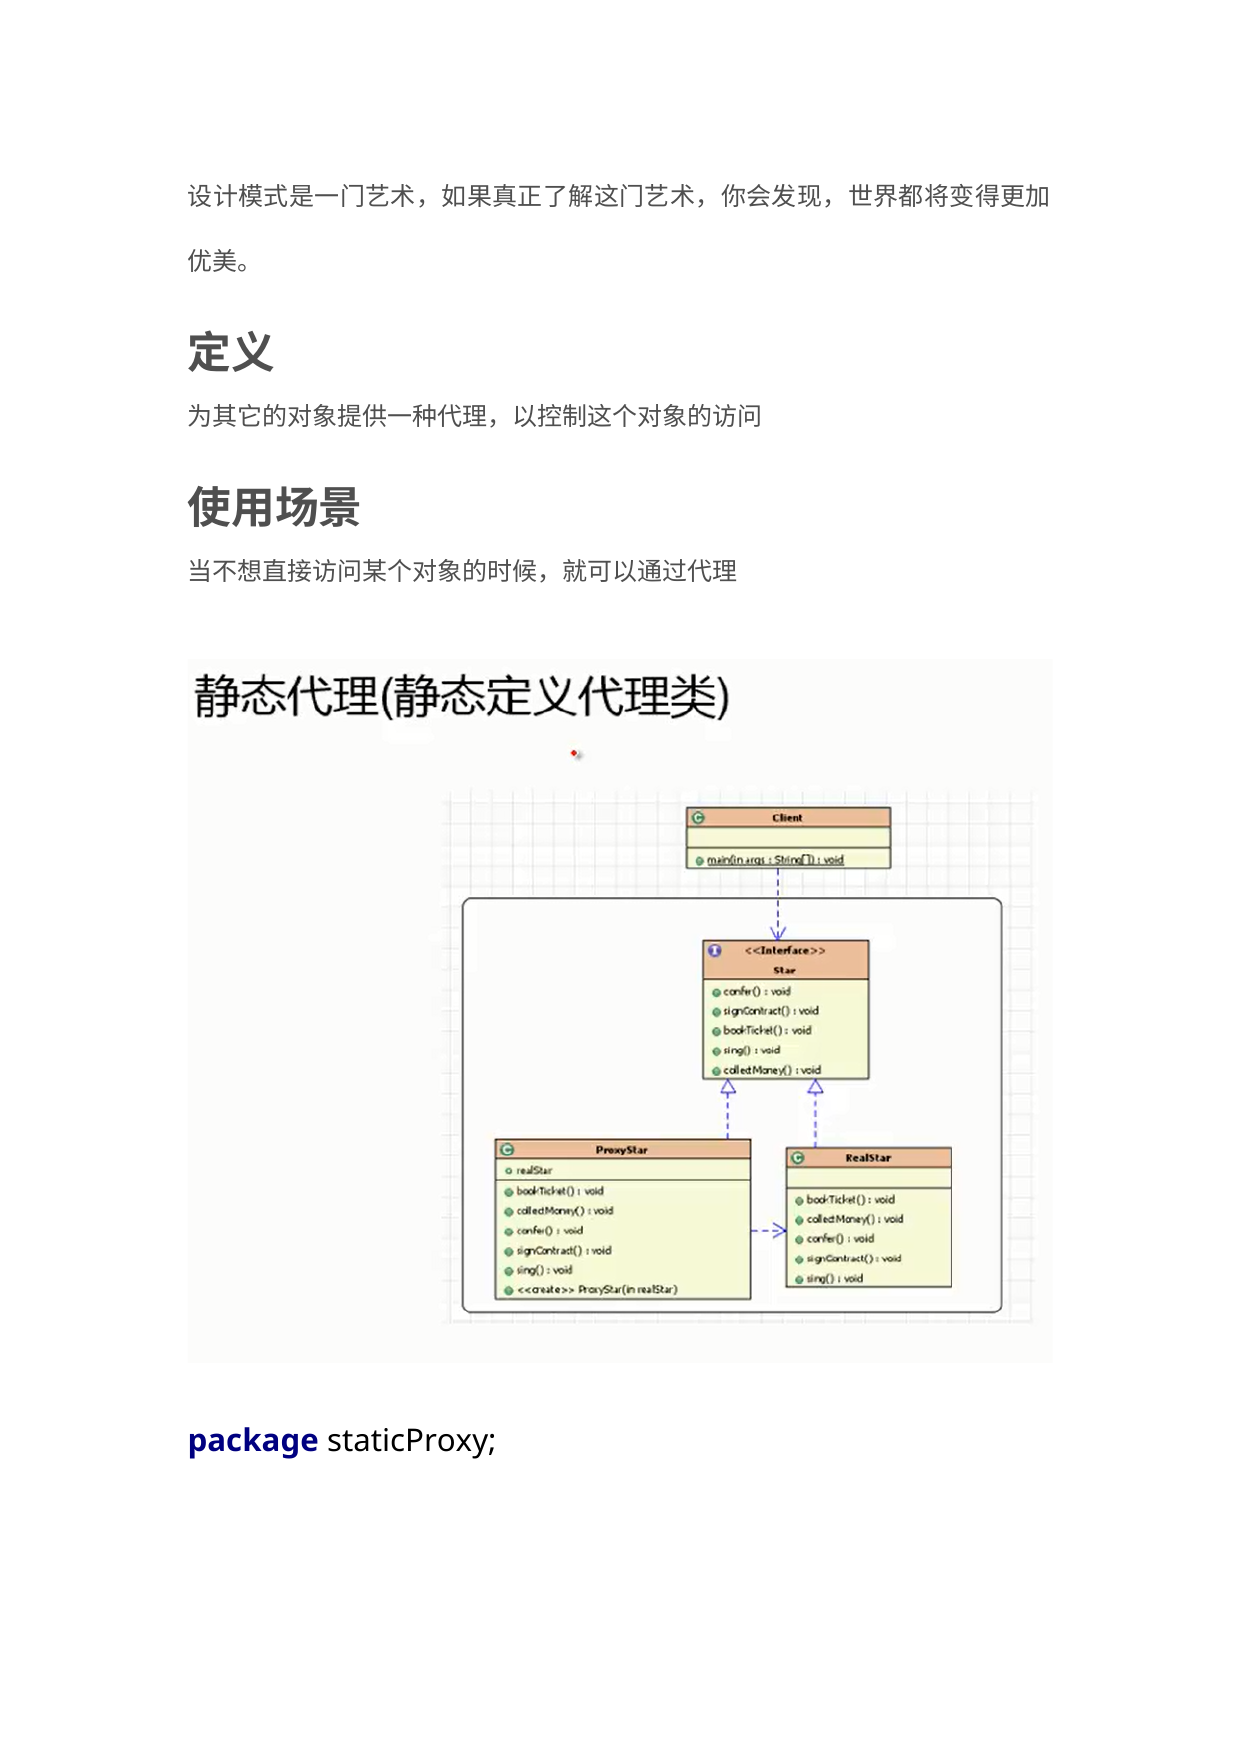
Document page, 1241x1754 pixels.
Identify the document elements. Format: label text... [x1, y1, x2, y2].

text 为其它的对象提供一种代理，以控制这个对象的访问 [187, 382, 1053, 447]
text 当不想直接访问某个对象的时候，就可以通过代理 [187, 537, 1053, 602]
text 设计模式是一门艺术，如果真正了解这门艺术，你会发现，世界都将变得更加优美。 [187, 162, 1053, 292]
text 使用场景 [187, 472, 1053, 537]
picture [187, 659, 1053, 1363]
text 定义 [187, 317, 1053, 382]
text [187, 1407, 1053, 1472]
